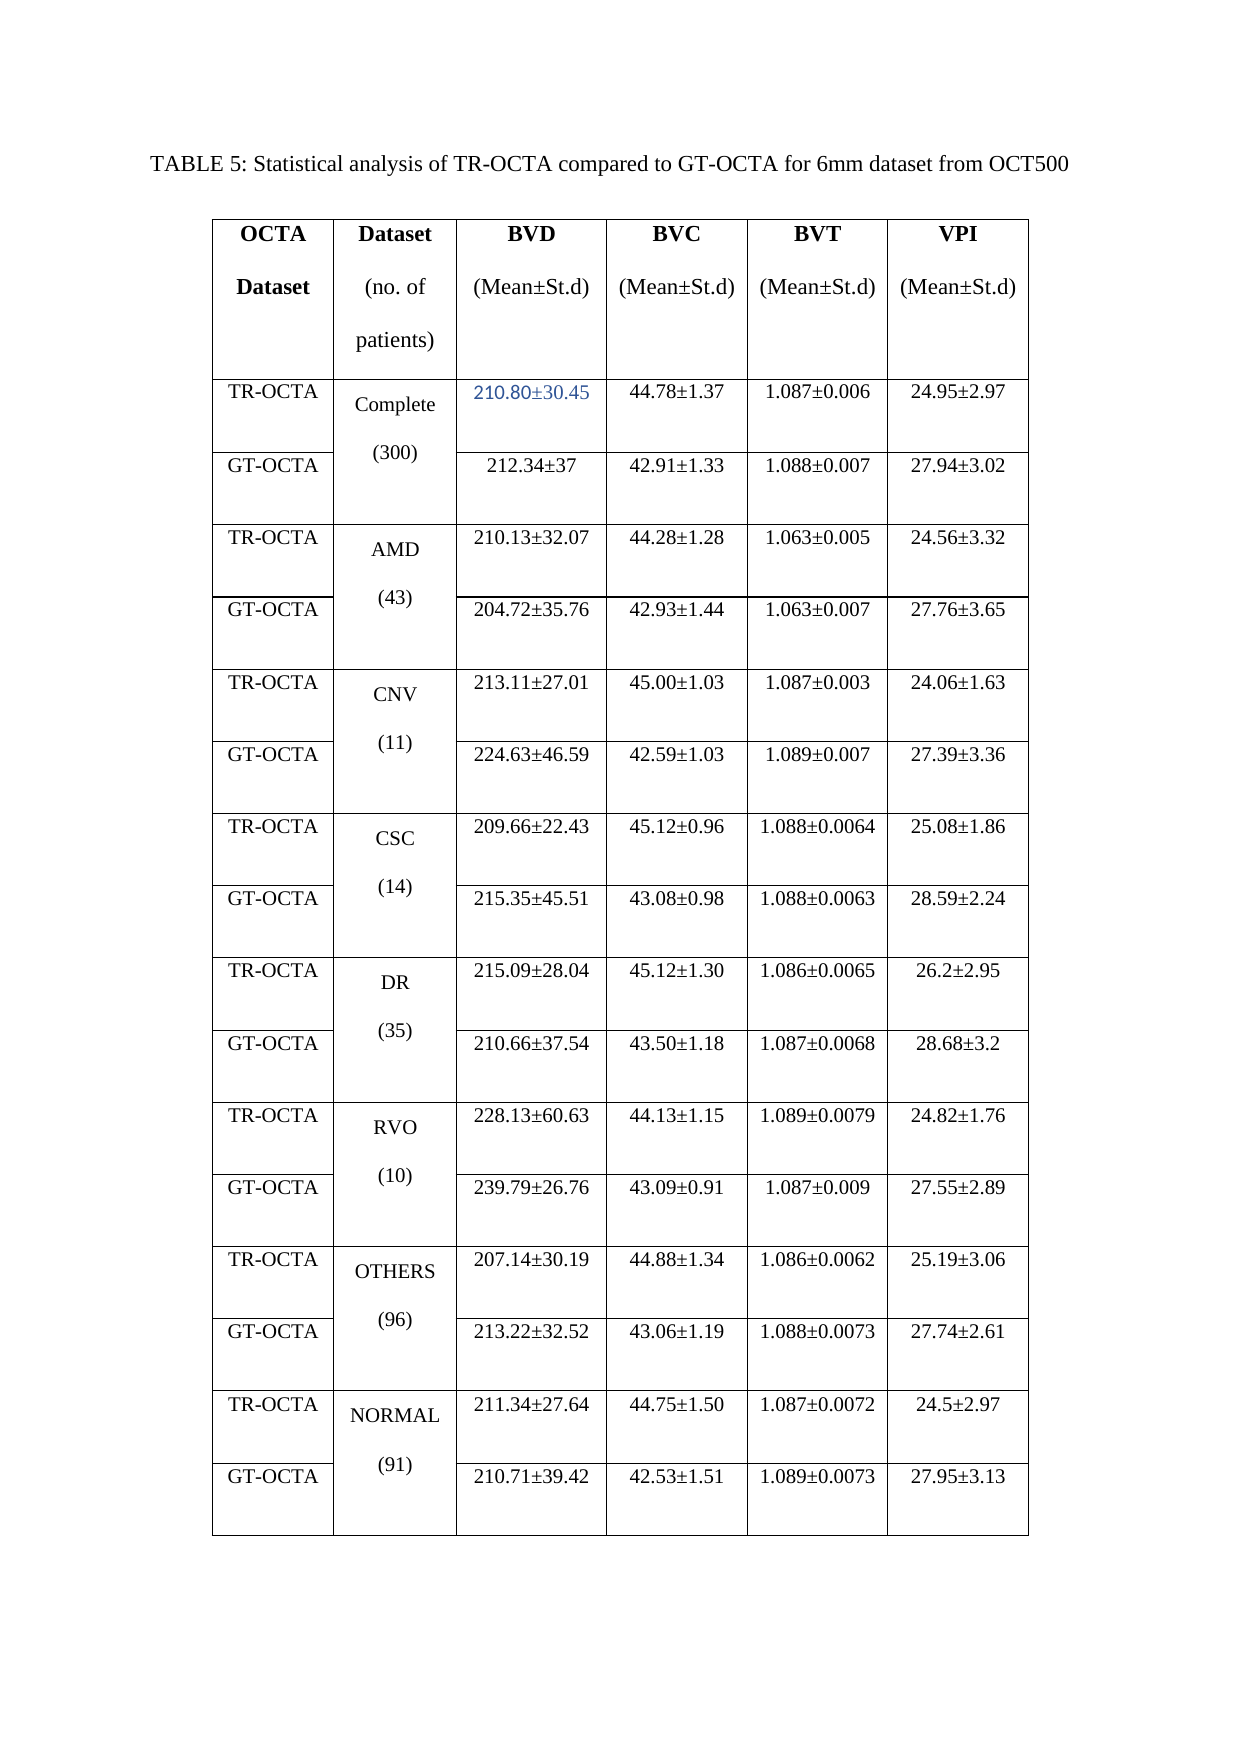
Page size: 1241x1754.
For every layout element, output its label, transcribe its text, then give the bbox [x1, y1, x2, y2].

table_cell TR-OCTA [213, 1103, 333, 1174]
table_cell GT-OCTA [213, 1319, 333, 1390]
table_cell 210.66±37.54 [457, 1031, 606, 1102]
table_cell GT-OCTA [213, 598, 333, 668]
table_header BVT (Mean±St.d) [748, 220, 887, 378]
table_cell 42.93±1.44 [607, 598, 747, 668]
table_cell 28.59±2.24 [888, 886, 1028, 957]
table_cell TR-OCTA [213, 670, 333, 741]
table_cell 43.06±1.19 [607, 1319, 747, 1390]
text TABLE 5: Statistical analysis of TR-OCTA compared to GT-OCTA for 6mm dataset from OCT500 [150, 150, 1090, 176]
table_cell 24.56±3.32 [888, 525, 1028, 596]
table_cell 224.63±46.59 [457, 742, 606, 813]
table_cell 1.086±0.0062 [748, 1247, 887, 1318]
table_cell 27.95±3.13 [888, 1464, 1028, 1535]
table_cell 24.5±2.97 [888, 1391, 1028, 1463]
table_cell 215.35±45.51 [457, 886, 606, 957]
table_cell 44.88±1.34 [607, 1247, 747, 1318]
table_cell 1.089±0.007 [748, 742, 887, 813]
table_cell 1.063±0.005 [748, 525, 887, 596]
table_header Dataset (no. of patients) [334, 220, 456, 378]
table_cell 43.09±0.91 [607, 1175, 747, 1246]
table_cell GT-OCTA [213, 1175, 333, 1246]
table_cell GT-OCTA [213, 742, 333, 813]
table_cell 27.55±2.89 [888, 1175, 1028, 1246]
table_cell 1.087±0.0068 [748, 1031, 887, 1102]
table_cell 204.72±35.76 [457, 598, 606, 668]
table_cell CNV (11) [334, 670, 456, 813]
table_cell 25.08±1.86 [888, 814, 1028, 885]
table_cell 42.59±1.03 [607, 742, 747, 813]
table_cell 1.087±0.006 [748, 380, 887, 452]
table_cell 239.79±26.76 [457, 1175, 606, 1246]
table_cell 215.09±28.04 [457, 958, 606, 1029]
table_cell 211.34±27.64 [457, 1391, 606, 1463]
table_cell 27.76±3.65 [888, 598, 1028, 668]
table_cell OTHERS (96) [334, 1247, 456, 1390]
table_cell 43.08±0.98 [607, 886, 747, 957]
table_cell 24.06±1.63 [888, 670, 1028, 741]
table_cell 45.12±0.96 [607, 814, 747, 885]
table_cell 207.14±30.19 [457, 1247, 606, 1318]
table_cell 42.53±1.51 [607, 1464, 747, 1535]
table_cell 42.91±1.33 [607, 453, 747, 524]
table_cell NORMAL (91) [334, 1391, 456, 1535]
table_cell 209.66±22.43 [457, 814, 606, 885]
table_cell 45.00±1.03 [607, 670, 747, 741]
table_cell 45.12±1.30 [607, 958, 747, 1029]
table_cell TR-OCTA [213, 380, 333, 452]
table_header BVC (Mean±St.d) [607, 220, 747, 378]
table_cell 26.2±2.95 [888, 958, 1028, 1029]
table_header VPI (Mean±St.d) [888, 220, 1028, 378]
table_cell 1.089±0.0079 [748, 1103, 887, 1174]
table_cell GT-OCTA [213, 1464, 333, 1535]
table_cell Complete (300) [334, 380, 456, 524]
table_cell 1.086±0.0065 [748, 958, 887, 1029]
table_cell 27.94±3.02 [888, 453, 1028, 524]
table_cell 1.089±0.0073 [748, 1464, 887, 1535]
table_cell 1.063±0.007 [748, 598, 887, 668]
table_cell 27.39±3.36 [888, 742, 1028, 813]
table_cell 44.13±1.15 [607, 1103, 747, 1174]
table_cell GT-OCTA [213, 453, 333, 524]
table_cell 210.80±30.45 [457, 380, 606, 452]
table_cell 1.088±0.0063 [748, 886, 887, 957]
table_cell GT-OCTA [213, 886, 333, 957]
table_cell 27.74±2.61 [888, 1319, 1028, 1390]
table_cell 44.28±1.28 [607, 525, 747, 596]
table_cell TR-OCTA [213, 814, 333, 885]
table_cell GT-OCTA [213, 1031, 333, 1102]
table_cell 1.087±0.003 [748, 670, 887, 741]
table_cell TR-OCTA [213, 1391, 333, 1463]
table_cell CSC (14) [334, 814, 456, 957]
table_header OCTA Dataset [213, 220, 333, 378]
table_cell 1.087±0.009 [748, 1175, 887, 1246]
table_cell 1.087±0.0072 [748, 1391, 887, 1463]
table_cell TR-OCTA [213, 525, 333, 596]
table_cell TR-OCTA [213, 958, 333, 1029]
table_cell 210.71±39.42 [457, 1464, 606, 1535]
table_cell 1.088±0.0064 [748, 814, 887, 885]
table_cell DR (35) [334, 958, 456, 1102]
table_cell 212.34±37 [457, 453, 606, 524]
table_cell 43.50±1.18 [607, 1031, 747, 1102]
table_cell 44.75±1.50 [607, 1391, 747, 1463]
table_cell 24.95±2.97 [888, 380, 1028, 452]
table_cell 44.78±1.37 [607, 380, 747, 452]
table_cell 28.68±3.2 [888, 1031, 1028, 1102]
table_cell 25.19±3.06 [888, 1247, 1028, 1318]
table_cell AMD (43) [334, 525, 456, 668]
table_cell RVO (10) [334, 1103, 456, 1246]
table_cell 213.11±27.01 [457, 670, 606, 741]
table_header BVD (Mean±St.d) [457, 220, 606, 378]
table_cell 228.13±60.63 [457, 1103, 606, 1174]
table_cell 1.088±0.007 [748, 453, 887, 524]
table_cell TR-OCTA [213, 1247, 333, 1318]
table_cell 210.13±32.07 [457, 525, 606, 596]
table_cell 213.22±32.52 [457, 1319, 606, 1390]
table_cell 24.82±1.76 [888, 1103, 1028, 1174]
table_cell 1.088±0.0073 [748, 1319, 887, 1390]
